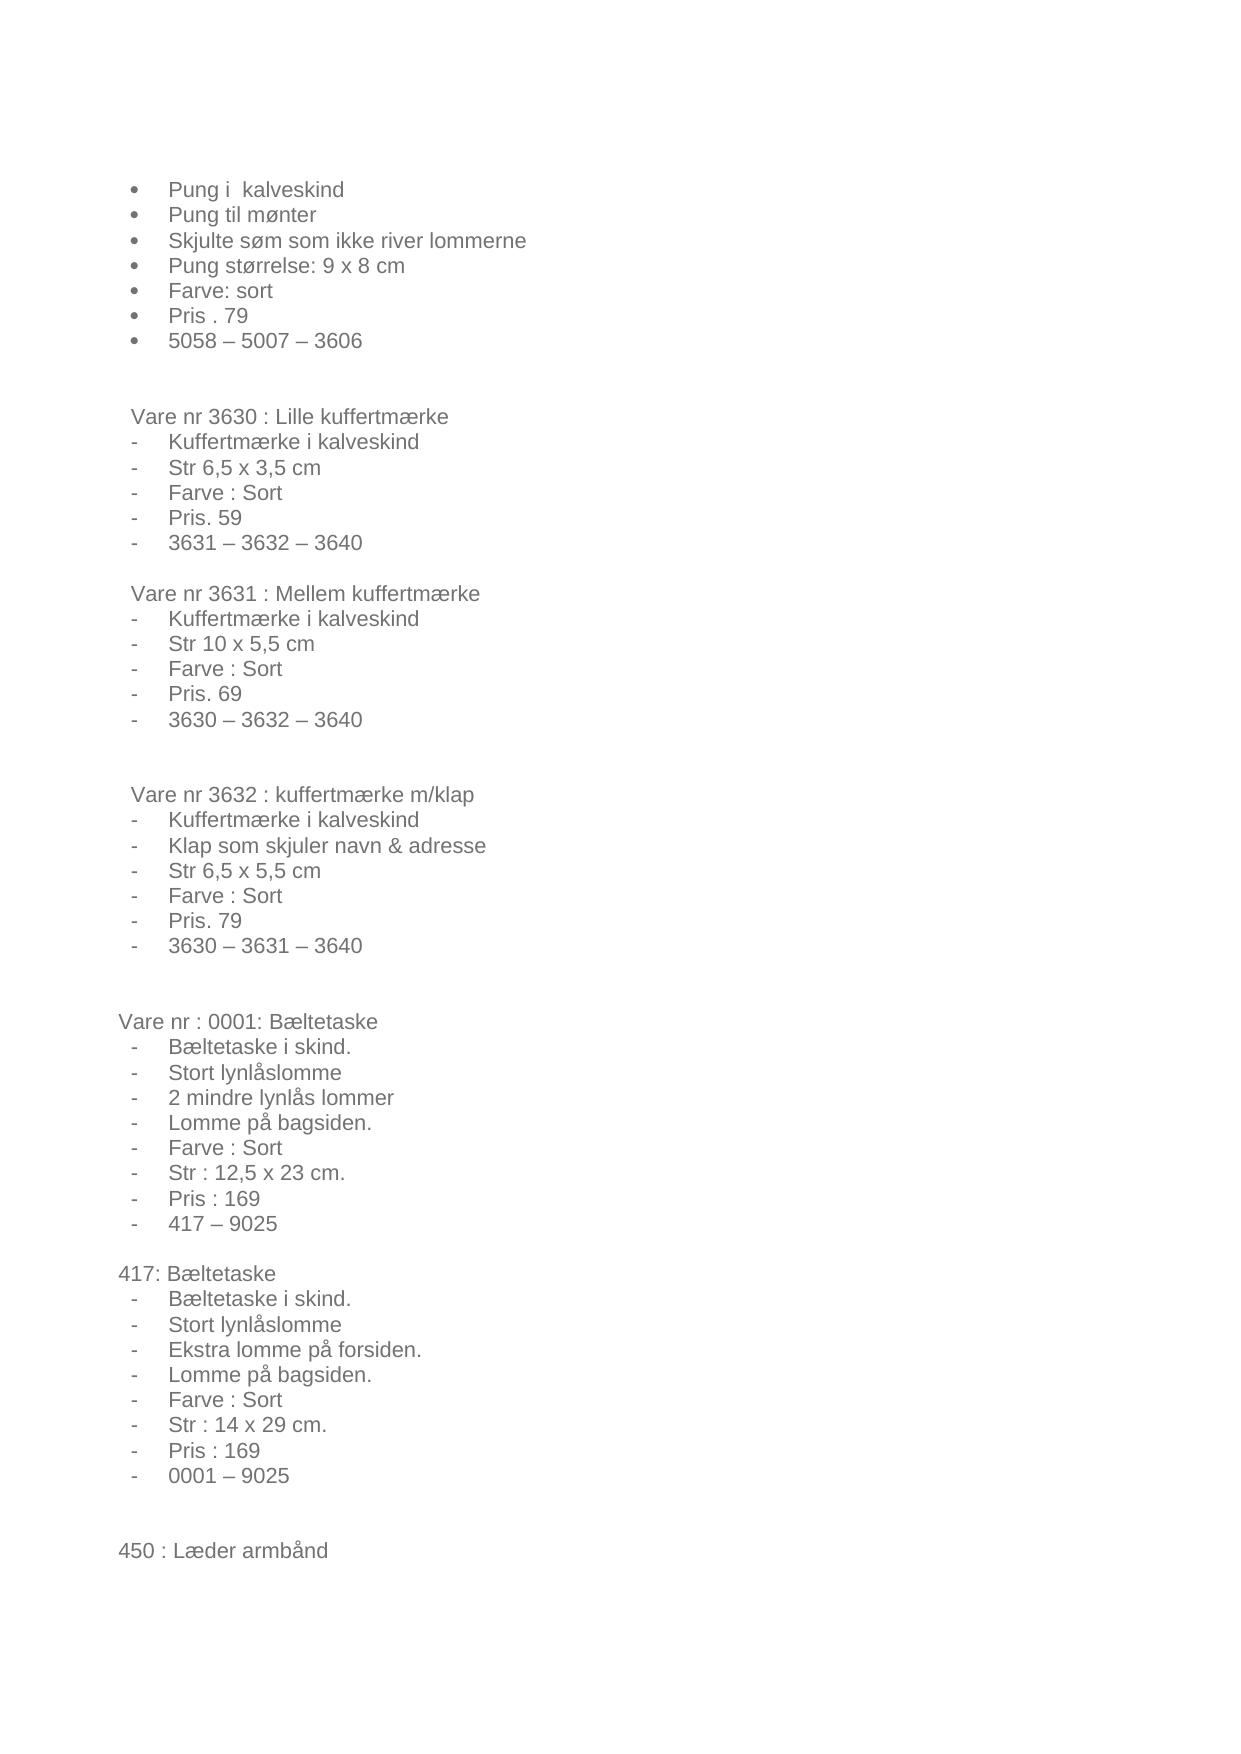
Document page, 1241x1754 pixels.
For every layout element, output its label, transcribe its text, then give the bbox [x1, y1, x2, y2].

list Str : 14 x 29 cm. [131, 1412, 1122, 1438]
list Pris . 79 [131, 303, 1122, 328]
list Kuffertmærke i kalveskind [131, 606, 1122, 631]
text Vare nr 3631 : Mellem kuffertmærke [131, 581, 1122, 606]
list Farve : Sort [131, 656, 1122, 681]
list Farve: sort [131, 278, 1122, 303]
list Pung i kalveskind [131, 177, 1122, 202]
list Str 10 x 5,5 cm [131, 631, 1122, 656]
list Pris. 69 [131, 681, 1122, 707]
list Stort lynlåslomme [131, 1312, 1122, 1337]
list Farve : Sort [131, 480, 1122, 505]
list 3630 – 3631 – 3640 [131, 933, 1122, 959]
list Ekstra lomme på forsiden. [131, 1337, 1122, 1362]
list Bæltetaske i skind. [131, 1286, 1122, 1312]
list 3630 – 3632 – 3640 [131, 707, 1122, 732]
list Kuffertmærke i kalveskind [131, 807, 1122, 833]
text Vare nr 3630 : Lille kuffertmærke [131, 404, 1122, 429]
list Bæltetaske i skind. [131, 1034, 1122, 1059]
text 450 : Læder armbånd [118, 1538, 1122, 1564]
list Pris. 79 [131, 908, 1122, 933]
list Farve : Sort [131, 1387, 1122, 1412]
list Pris : 169 [131, 1186, 1122, 1211]
text Vare nr 3632 : kuffertmærke m/klap [131, 782, 1122, 807]
list 417 – 9025 [131, 1211, 1122, 1236]
list Farve : Sort [131, 1135, 1122, 1160]
list 5058 – 5007 – 3606 [131, 328, 1122, 354]
list Str : 12,5 x 23 cm. [131, 1160, 1122, 1186]
text 417: Bæltetaske [118, 1261, 1122, 1286]
list 3631 – 3632 – 3640 [131, 530, 1122, 555]
list Kuffertmærke i kalveskind [131, 429, 1122, 454]
list 2 mindre lynlås lommer [131, 1085, 1122, 1110]
list Pris : 169 [131, 1438, 1122, 1463]
list Klap som skjuler navn & adresse [131, 833, 1122, 858]
list Pung til mønter [131, 202, 1122, 228]
list Lomme på bagsiden. [131, 1110, 1122, 1135]
list 0001 – 9025 [131, 1463, 1122, 1488]
list Str 6,5 x 5,5 cm [131, 858, 1122, 883]
list Str 6,5 x 3,5 cm [131, 454, 1122, 480]
list Farve : Sort [131, 883, 1122, 908]
list Pung størrelse: 9 x 8 cm [131, 253, 1122, 278]
list Skjulte søm som ikke river lommerne [131, 228, 1122, 253]
list Pris. 59 [131, 505, 1122, 530]
text Vare nr : 0001: Bæltetaske [118, 1009, 1122, 1034]
list Stort lynlåslomme [131, 1059, 1122, 1085]
list Lomme på bagsiden. [131, 1362, 1122, 1387]
